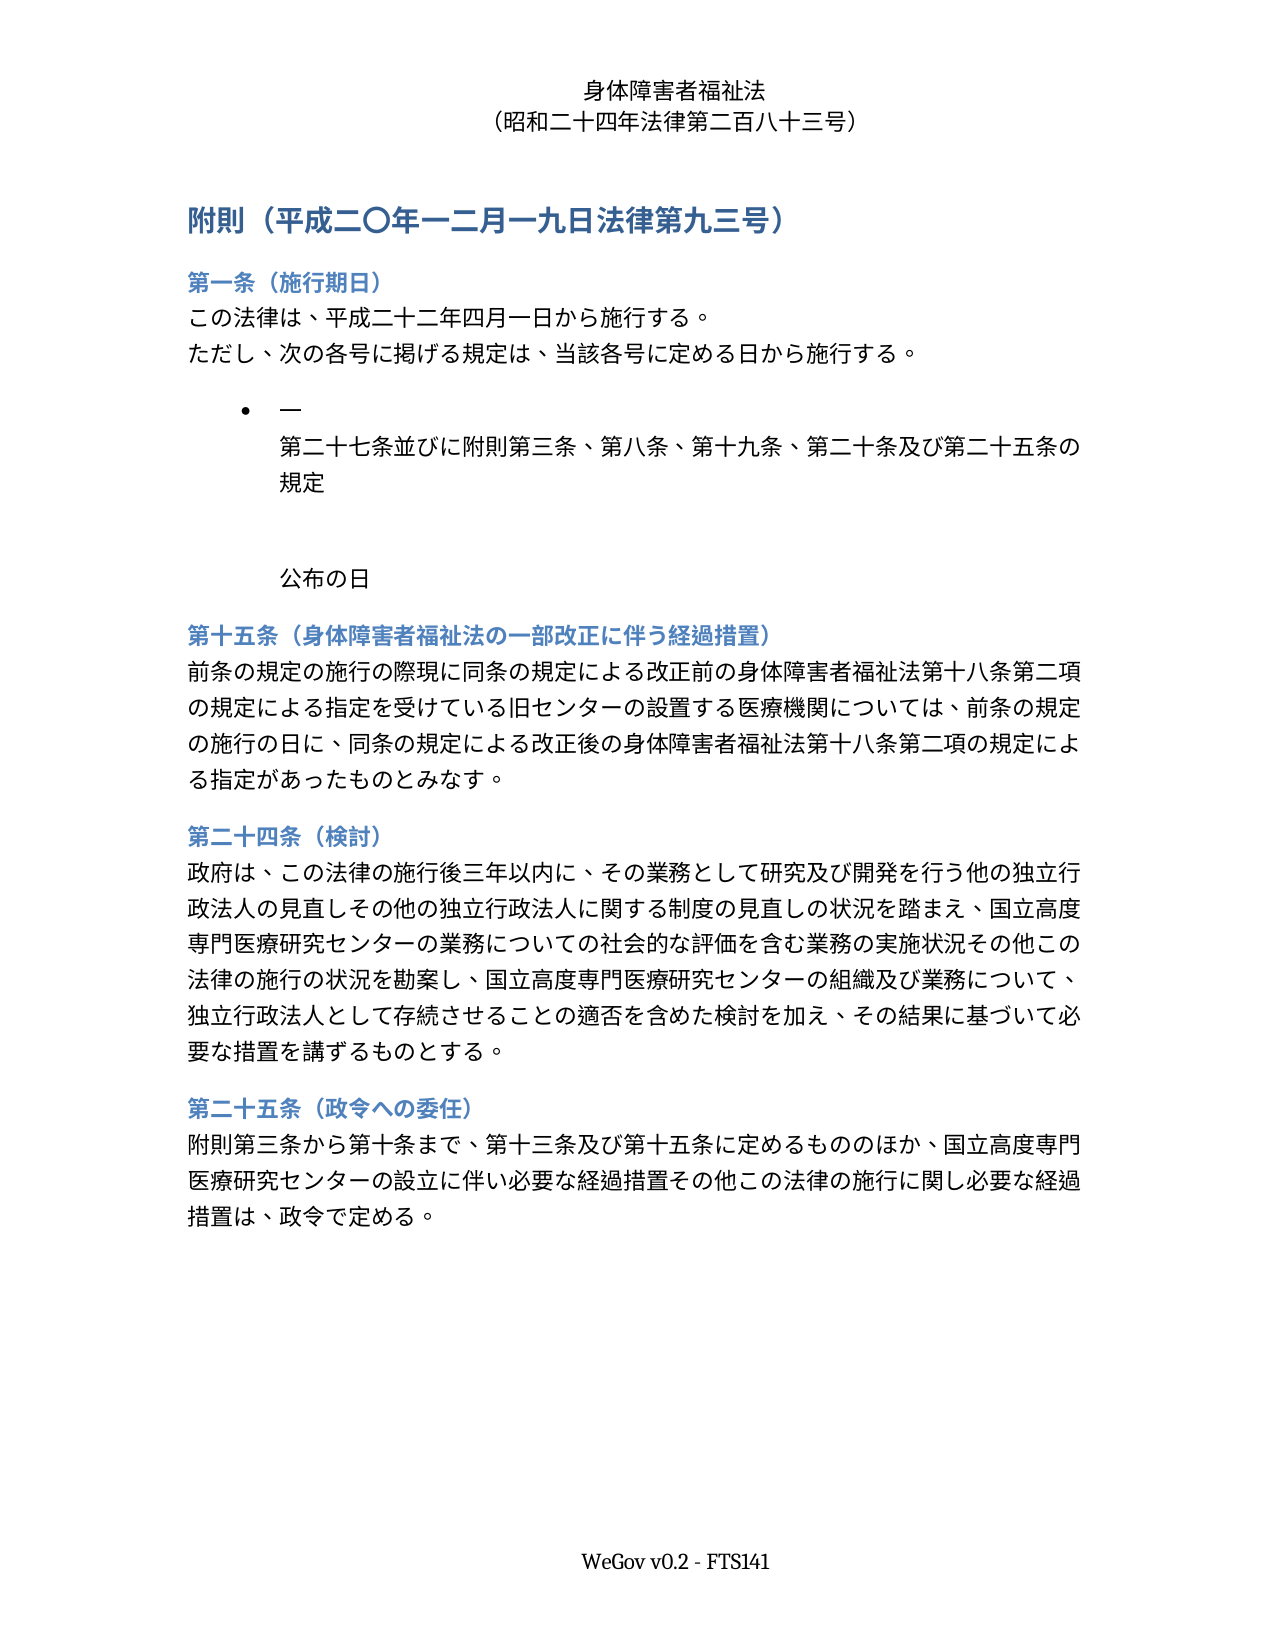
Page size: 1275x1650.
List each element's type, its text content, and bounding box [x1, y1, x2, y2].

text 政府は、この法律の施行後三年以内に、その業務として研究及び開発を行う他の独立行政法人の見直しその他の独立行政法人に関する制度の見直しの状況を踏まえ、国立高度専門医療研究センターの業務についての社会的な評価を含む業務の実施状況その他この法律の施行の状況を勘案し、国立高度専門医療研究センターの組織及び業務について、独立行政法人として存続させることの適否を含めた検討を加え、その結果に基づいて必要な措置を講ずるものとする。 [187, 857, 1087, 1067]
subtitle 第二十五条（政令への委任） [187, 1093, 1087, 1124]
subtitle 第二十四条（検討） [187, 821, 1087, 852]
subtitle 附則（平成二〇年一二月一九日法律第九三号） [187, 200, 1087, 240]
subtitle 第十五条（身体障害者福祉法の一部改正に伴う経過措置） [187, 620, 1087, 651]
text 前条の規定の施行の際現に同条の規定による改正前の身体障害者福祉法第十八条第二項の規定による指定を受けている旧センターの設置する医療機関については、前条の規定の施行の日に、同条の規定による改正後の身体障害者福祉法第十八条第二項の規定による指定があったものとみなす。 [187, 656, 1087, 795]
subtitle 第一条（施行期日） [187, 266, 1087, 298]
text この法律は、平成二十二年四月一日から施行する。 ただし、次の各号に掲げる規定は、当該各号に定める日から施行する。 [187, 302, 1087, 369]
text 附則第三条から第十条まで、第十三条及び第十五条に定めるもののほか、国立高度専門医療研究センターの設立に伴い必要な経過措置その他この法律の施行に関し必要な経過措置は、政令で定める。 [187, 1129, 1087, 1232]
list 一 第二十七条並びに附則第三条、第八条、第十九条、第二十条及び第二十五条の規定 公布の日 [242, 395, 1087, 594]
